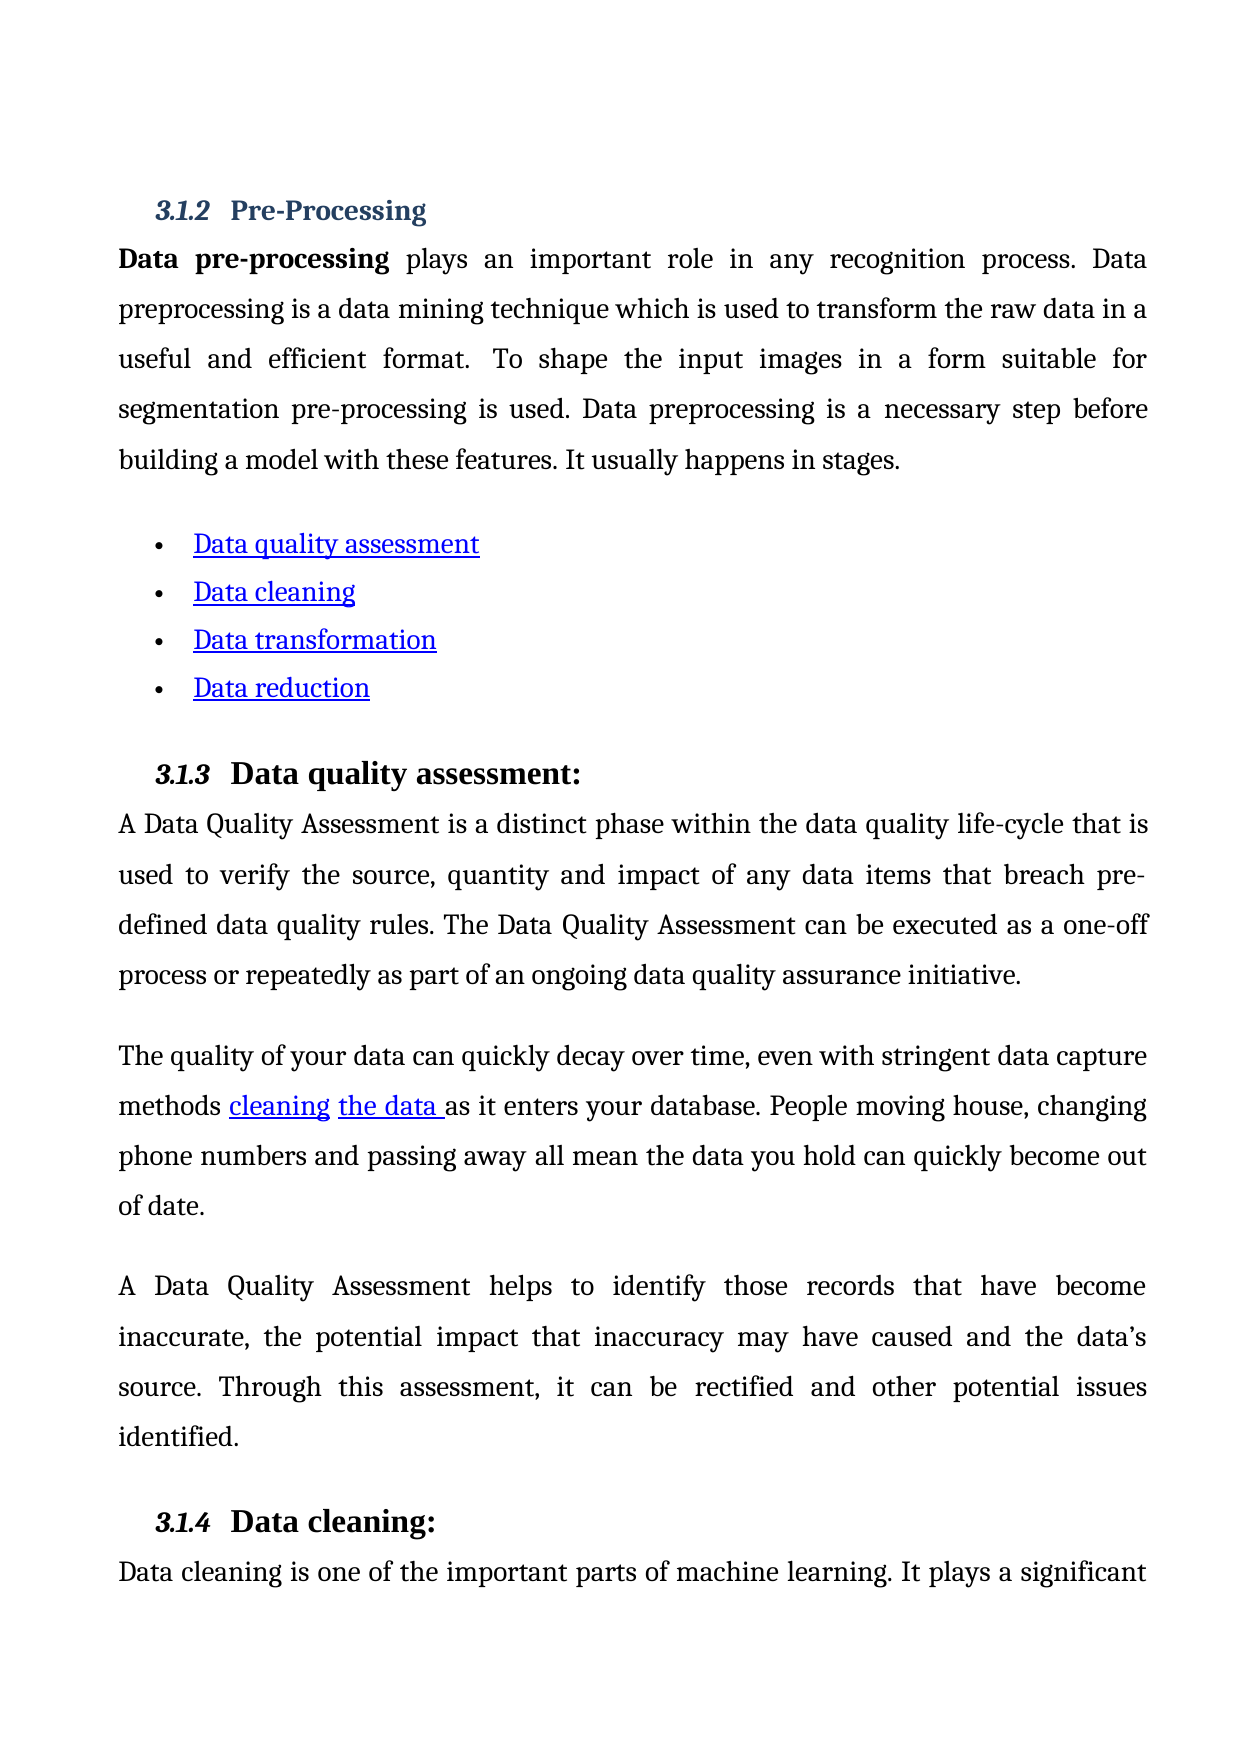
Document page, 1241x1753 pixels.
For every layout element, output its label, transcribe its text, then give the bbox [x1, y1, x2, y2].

text The quality of your data can quickly decay over time, even with stringent data capture methods cleaning the data as it enters your database. People moving house, changing phone numbers and passing away all mean the data you hold can quickly become out of date. [118, 1039, 1148, 1223]
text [118, 1555, 1148, 1589]
subtitle Data quality assessment: [155, 753, 1180, 791]
subtitle Data cleaning: [155, 1501, 1180, 1539]
list Data cleaning [155, 575, 1180, 609]
list Data transformation [155, 623, 1180, 657]
text Data pre-processing plays an important role in any recognition process. Data preprocessing is a data mining technique which is used to transform the raw data in a useful and efficient format. To shape the input images in a form suitable for segmentation pre-processing is used. Data preprocessing is a necessary step before building a model with these features. It usually happens in stages. [118, 242, 1148, 477]
text A Data Quality Assessment helps to identify those records that have become inaccurate, the potential impact that inaccuracy may have caused and the data’s source. Through this assessment, it can be rectified and other potential issues identified. [118, 1269, 1147, 1454]
subtitle Pre-Processing [155, 194, 1180, 227]
text A Data Quality Assessment is a distinct phase within the data quality life-cycle that is used to verify the source, quantity and impact of any data items that breach pre-defined data quality rules. The Data Quality Assessment can be executed as a one-off process or repeatedly as part of an ongoing data quality assurance initiative. [118, 807, 1148, 992]
list Data quality assessment [155, 527, 1180, 561]
list Data reduction [155, 671, 1180, 705]
